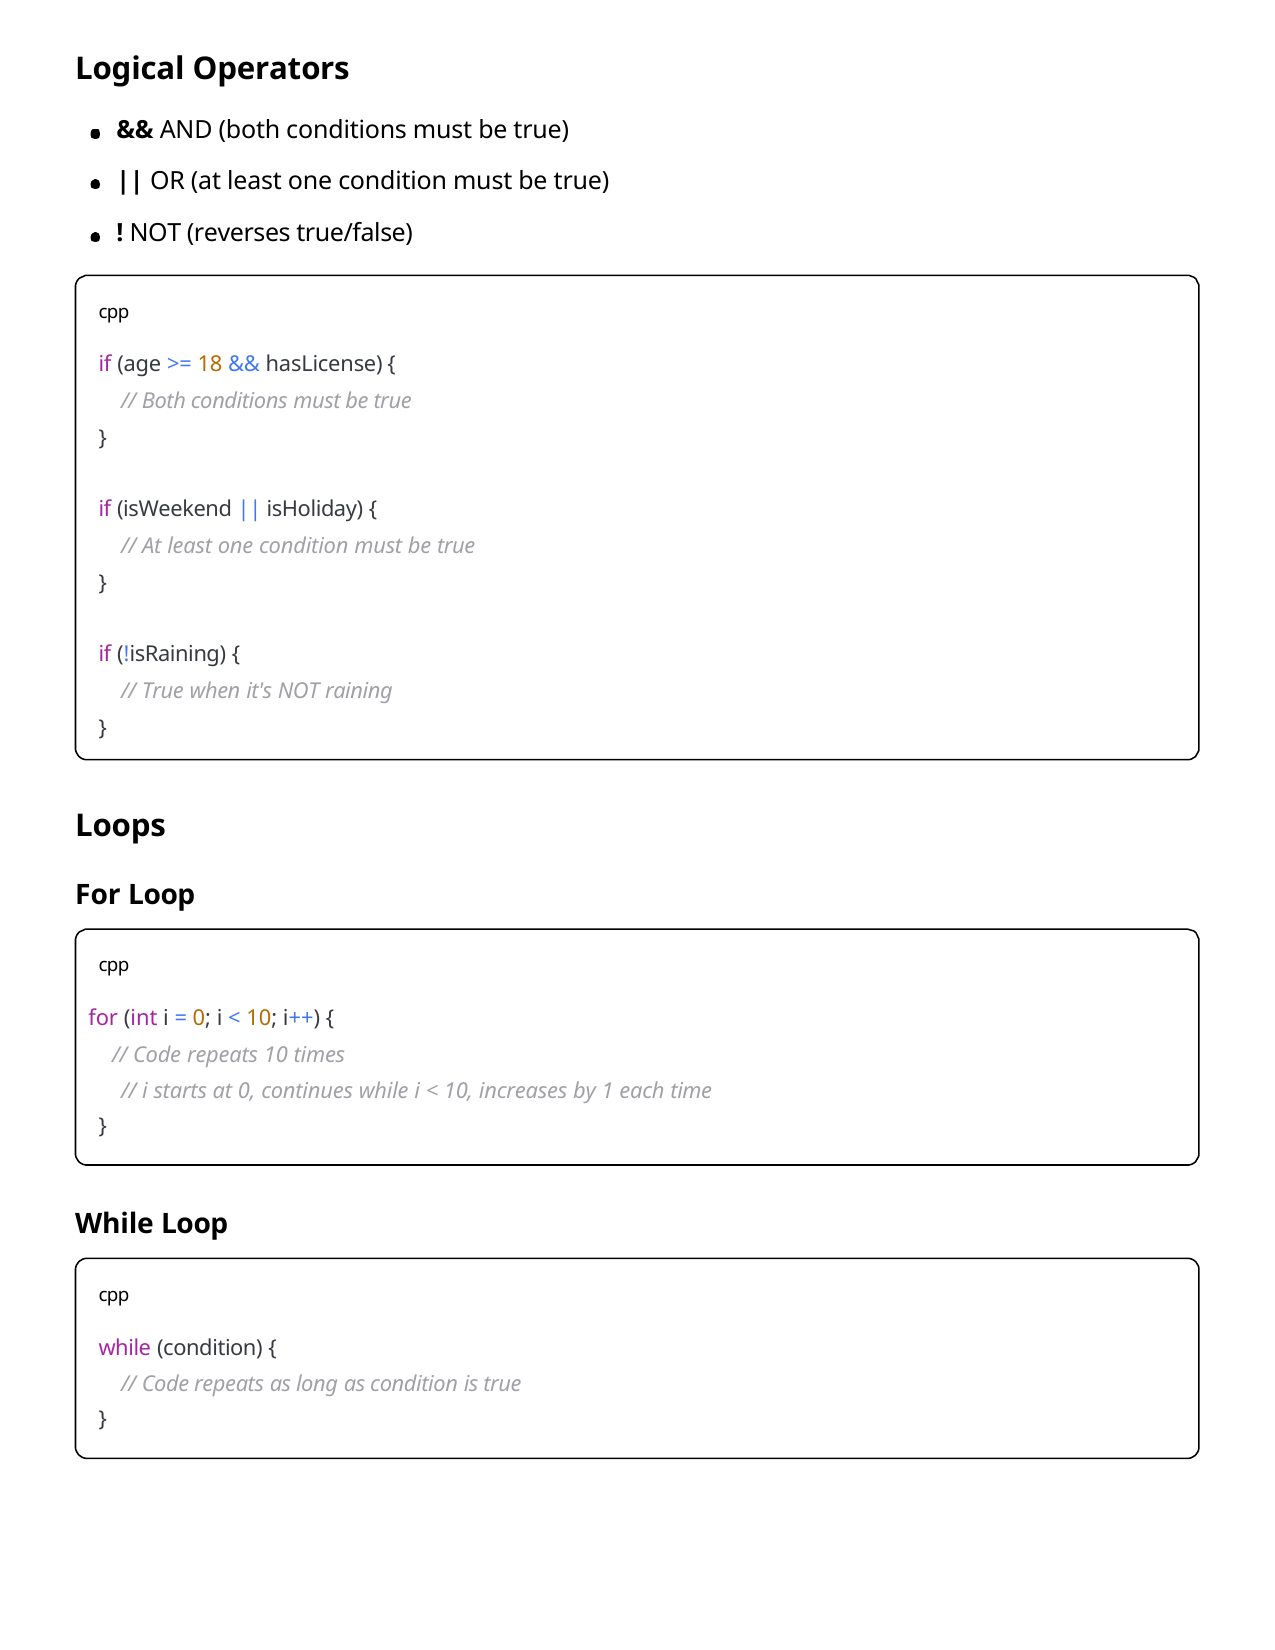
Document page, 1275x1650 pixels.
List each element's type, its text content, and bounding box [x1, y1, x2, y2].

text While Loop [75, 1204, 1200, 1242]
picture [90, 232, 100, 242]
subtitle Logical Operators [75, 46, 1200, 88]
picture [90, 129, 100, 139]
picture [90, 179, 100, 189]
text || OR (at least one condition must be true) [91, 162, 1200, 196]
text ! NOT (reverses true/false) [91, 215, 1200, 249]
subtitle Loops [75, 803, 1200, 846]
text && AND (both conditions must be true) [91, 112, 1200, 146]
text For Loop [75, 874, 1200, 913]
